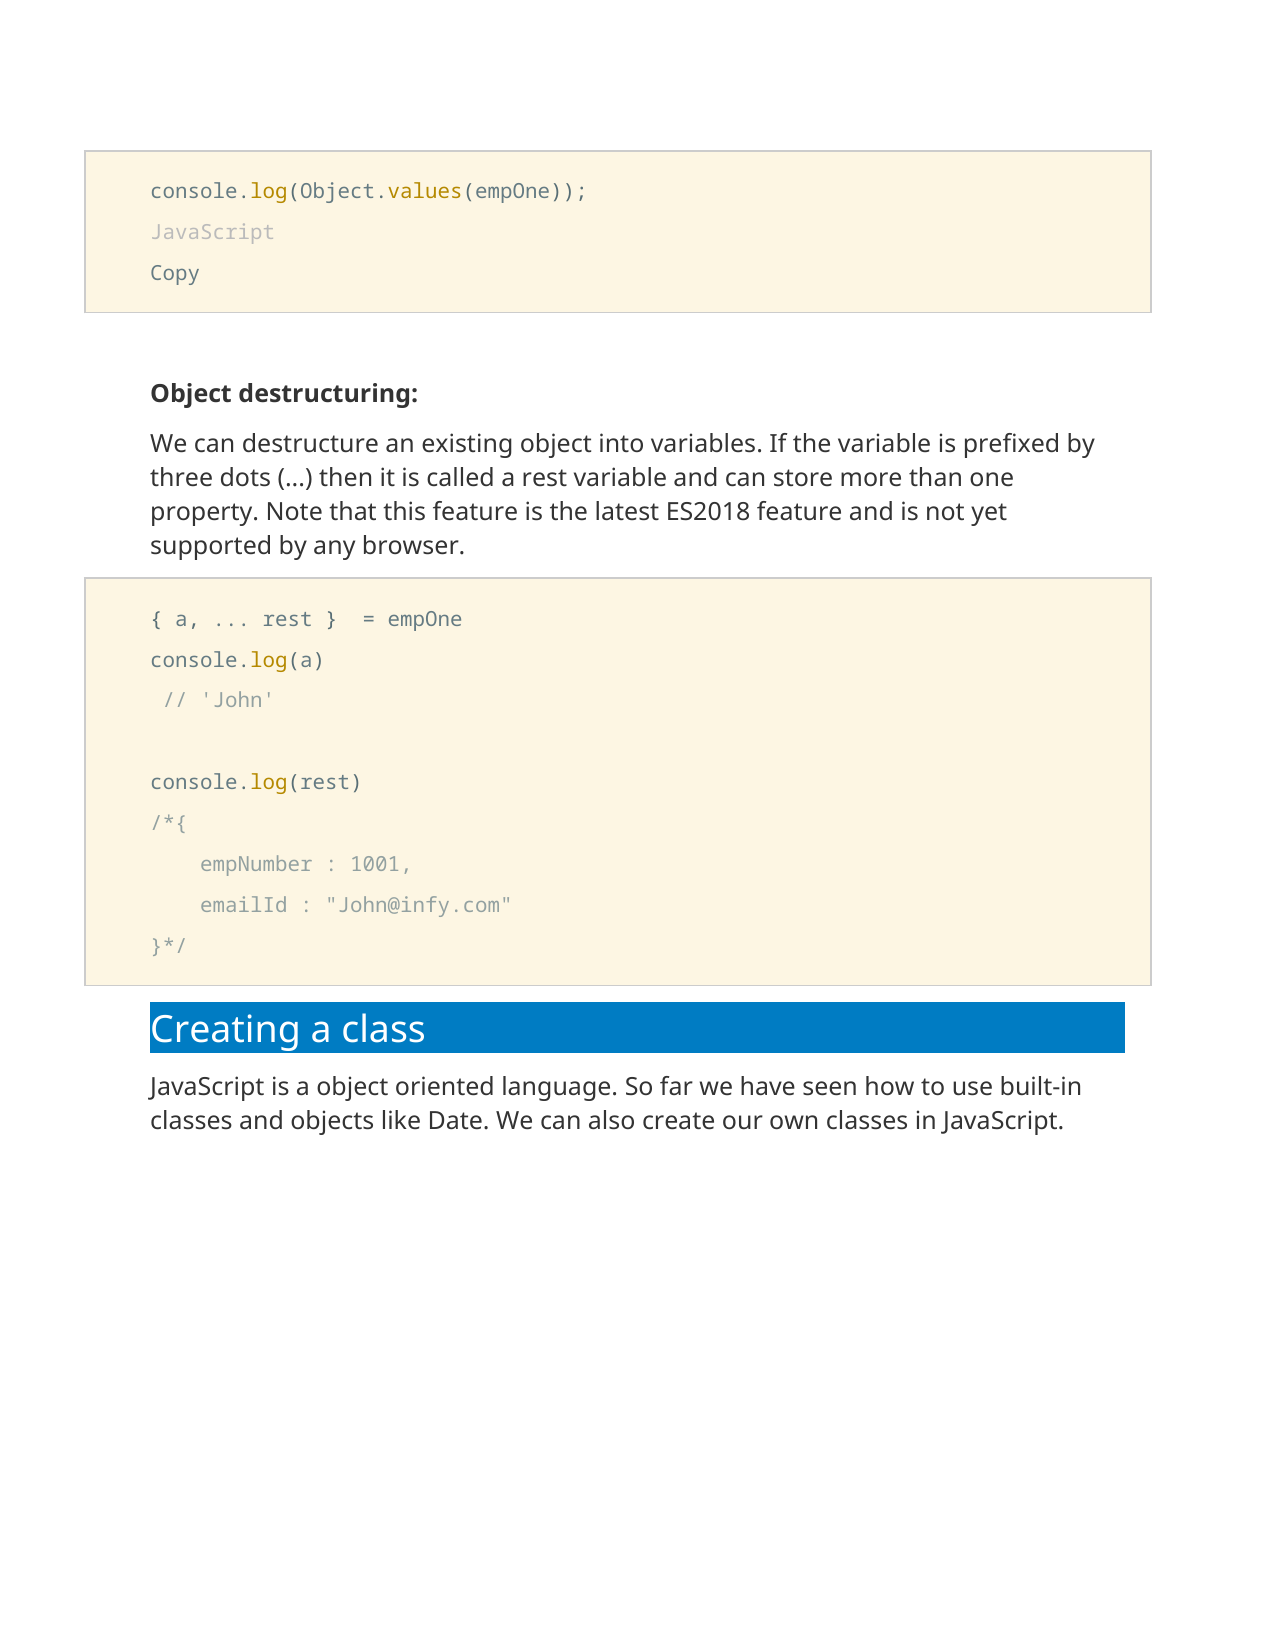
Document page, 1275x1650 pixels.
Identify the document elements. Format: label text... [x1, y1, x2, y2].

text // 'John' [86, 659, 1150, 700]
text JavaScript [86, 191, 1150, 232]
text emailId : "John@infy.com" [86, 864, 1150, 905]
text JavaScript is a object oriented language. So far we have seen how to use built-in classes and objects like Date. We can also create our own classes in JavaScript. [150, 1068, 1125, 1137]
text { a, ... rest } = empOne [86, 579, 1150, 618]
text We can destructure an existing object into variables. If the variable is prefixed by three dots (...) then it is called a rest variable and can store more than one property. Note that this feature is the latest ES2018 feature and is not yet supported by any browser. [150, 425, 1125, 562]
text Object destructuring: [150, 376, 1125, 410]
text }*/ [86, 905, 1150, 985]
text console.log(a) [86, 618, 1150, 659]
text console.log(Object.values(empOne)); [86, 152, 1150, 191]
text Copy [86, 232, 1150, 312]
text console.log(rest) [86, 741, 1150, 782]
text /*{ [86, 782, 1150, 823]
text empNumber : 1001, [86, 823, 1150, 864]
subtitle Creating a class [150, 1002, 1125, 1053]
